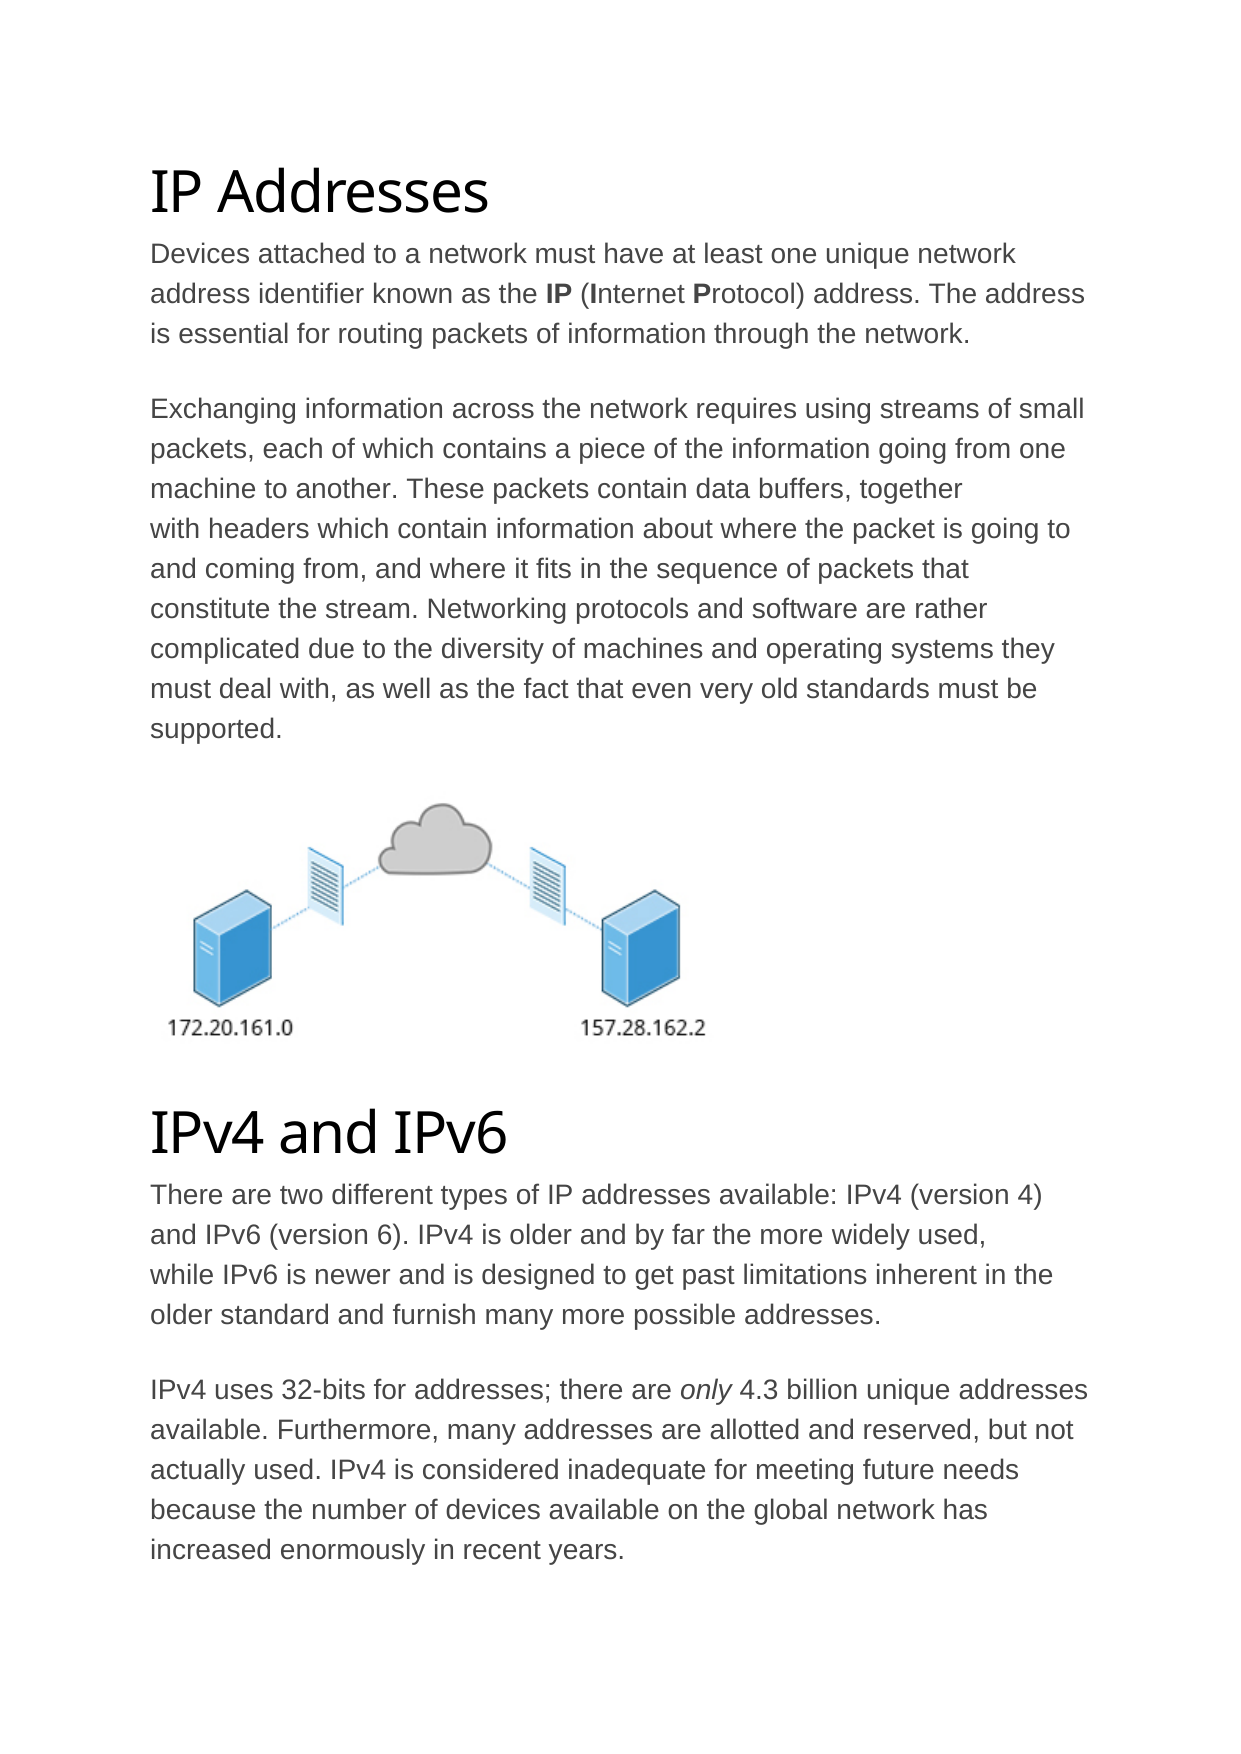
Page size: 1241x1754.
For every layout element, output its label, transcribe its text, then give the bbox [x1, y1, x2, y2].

text Exchanging information across the network requires using streams of small packets, each of which contains a piece of the information going from one machine to another. These packets contain data buffers, together with headers which contain information about where the packet is going to and coming from, and where it fits in the sequence of packets that constitute the stream. Networking protocols and software are rather complicated due to the diversity of machines and operating systems they must deal with, as well as the fact that even very old standards must be supported. [150, 385, 1090, 745]
text There are two different types of IP addresses available: IPv4 (version 4) and IPv6 (version 6). IPv4 is older and by far the more widely used, while IPv6 is newer and is designed to get past limitations inherent in the older standard and furnish many more possible addresses. [150, 1170, 1090, 1330]
title IPv4 and IPv6 [150, 1091, 1090, 1170]
picture [150, 780, 724, 1056]
text Devices attached to a network must have at least one unique network address identifier known as the IP (Internet Protocol) address. The address is essential for routing packets of information through the network. [150, 229, 1090, 349]
title IP Addresses [150, 150, 1090, 229]
text IPv4 uses 32-bits for addresses; there are only 4.3 billion unique addresses available. Furthermore, many addresses are allotted and reserved, but not actually used. IPv4 is considered inadequate for meeting future needs because the number of devices available on the global network has increased enormously in recent years. [150, 1366, 1090, 1566]
